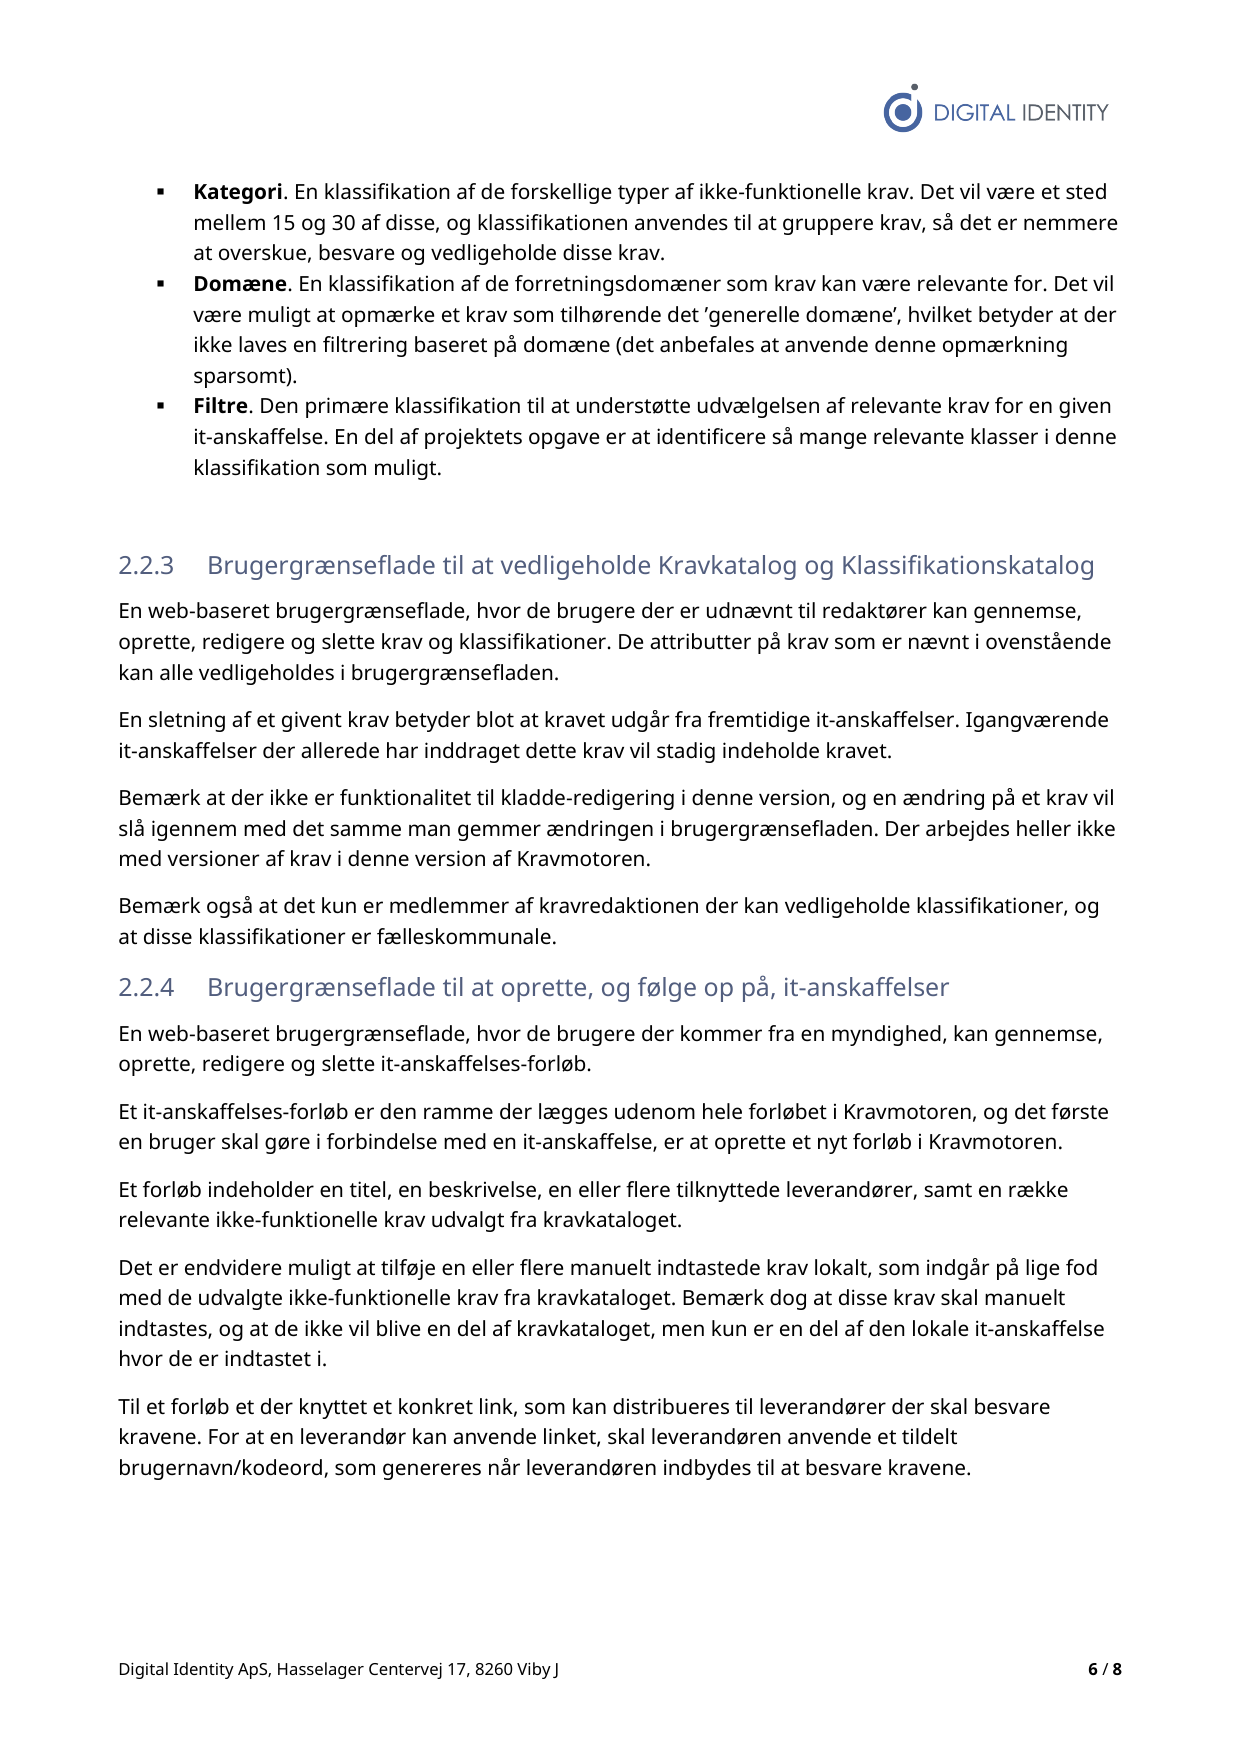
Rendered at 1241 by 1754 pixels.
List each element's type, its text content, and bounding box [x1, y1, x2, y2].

text En web-baseret brugergrænseflade, hvor de brugere der er udnævnt til redaktører kan gennemse, oprette, redigere og slette krav og klassifikationer. De attributter på krav som er nævnt i ovenstående kan alle vedligeholdes i brugergrænsefladen. [118, 597, 1122, 686]
text Et it-anskaffelses-forløb er den ramme der lægges udenom hele forløbet i Kravmotoren, og det første en bruger skal gøre i forbindelse med en it-anskaffelse, er at oprette et nyt forløb i Kravmotoren. [118, 1097, 1122, 1156]
picture [864, 73, 1123, 145]
text Til et forløb et der knyttet et konkret link, som kan distribueres til leverandører der skal besvare kravene. For at en leverandør kan anvende linket, skal leverandøren anvende et tildelt brugernavn/kodeord, som genereres når leverandøren indbydes til at besvare kravene. [118, 1392, 1122, 1481]
list Domæne. En klassifikation af de forretningsdomæner som krav kan være relevante for. Det vil være muligt at opmærke et krav som tilhørende det ’generelle domæne’, hvilket betyder at der ikke laves en filtrering baseret på domæne (det anbefales at anvende denne opmærkning sparsomt). [156, 269, 1122, 389]
text Bemærk også at det kun er medlemmer af kravredaktionen der kan vedligeholde klassifikationer, og at disse klassifikationer er fælleskommunale. [118, 892, 1122, 951]
text En web-baseret brugergrænseflade, hvor de brugere der kommer fra en myndighed, kan gennemse, oprette, redigere og slette it-anskaffelses-forløb. [118, 1019, 1122, 1078]
list Filtre. Den primære klassifikation til at understøtte udvælgelsen af relevante krav for en given it-anskaffelse. En del af projektets opgave er at identificere så mange relevante klasser i denne klassifikation som muligt. [156, 392, 1122, 481]
text Det er endvidere muligt at tilføje en eller flere manuelt indtastede krav lokalt, som indgår på lige fod med de udvalgte ikke-funktionelle krav fra kravkataloget. Bemærk dog at disse krav skal manuelt indtastes, og at de ikke vil blive en del af kravkataloget, men kun er en del af den lokale it-anskaffelse hvor de er indtastet i. [118, 1253, 1122, 1373]
list Kategori. En klassifikation af de forskellige typer af ikke-funktionelle krav. Det vil være et sted mellem 15 og 30 af disse, og klassifikationen anvendes til at gruppere krav, så det er nemmere at overskue, besvare og vedligeholde disse krav. [156, 177, 1122, 267]
text Et forløb indeholder en titel, en beskrivelse, en eller flere tilknyttede leverandører, samt en række relevante ikke-funktionelle krav udvalgt fra kravkataloget. [118, 1175, 1122, 1234]
subtitle Brugergrænseflade til at vedligeholde Kravkatalog og Klassifikationskatalog [118, 547, 1122, 581]
text En sletning af et givent krav betyder blot at kravet udgår fra fremtidige it-anskaffelser. Igangværende it-anskaffelser der allerede har inddraget dette krav vil stadig indeholde kravet. [118, 705, 1122, 764]
subtitle Brugergrænseflade til at oprette, og følge op på, it-anskaffelser [118, 969, 1122, 1004]
text Bemærk at der ikke er funktionalitet til kladde-redigering i denne version, og en ændring på et krav vil slå igennem med det samme man gemmer ændringen i brugergrænsefladen. Der arbejdes heller ikke med versioner af krav i denne version af Kravmotoren. [118, 783, 1122, 873]
